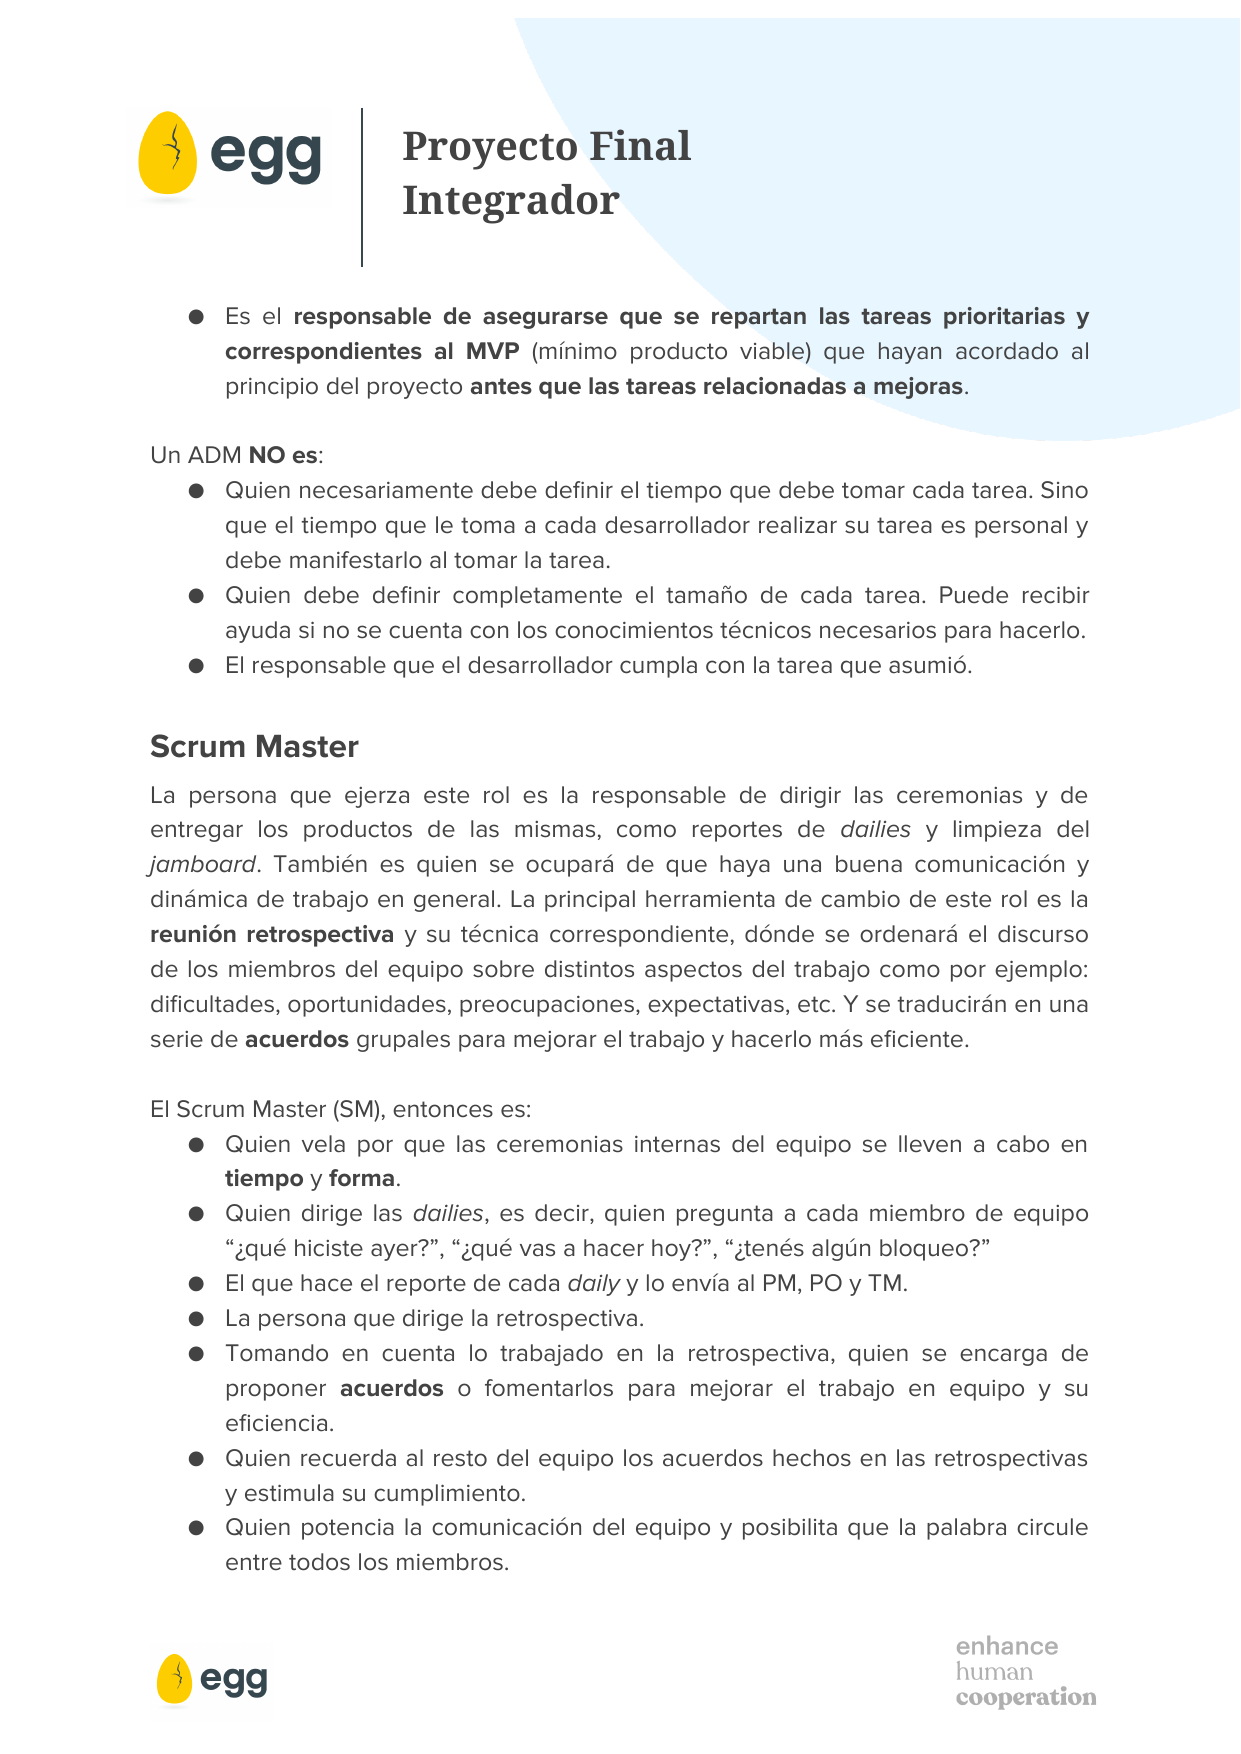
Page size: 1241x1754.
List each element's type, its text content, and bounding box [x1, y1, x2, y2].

list Quien potencia la comunicación del equipo y posibilita que la palabra circule entre todos los miembros. [187, 1513, 1090, 1578]
picture [488, 215, 499, 221]
text La persona que ejerza este rol es la responsable de dirigir las ceremonias y de entregar los productos de las mismas, como reportes de dailies y limpieza del jamboard. También es quien se ocupará de que haya una buena comunicación y dinámica de trabajo en general. La principal herramienta de cambio de este rol es la reunión retrospectiva y su técnica correspondiente, dónde se ordenará el discurso de los miembros del equipo sobre distintos aspectos del trabajo como por ejemplo: dificultades, oportunidades, preocupaciones, expectativas, etc. Y se traducirán en una serie de acuerdos grupales para mejorar el trabajo y hacerlo más eficiente. [150, 780, 1090, 1055]
picture [488, 18, 1241, 441]
list Quien necesariamente debe definir el tiempo que debe tomar cada tarea. Sino que el tiempo que le toma a cada desarrollador realizar su tarea es personal y debe manifestarlo al tomar la tarea. [187, 476, 1090, 576]
list Quien vela por que las ceremonias internas del equipo se lleven a cabo en tiempo y forma. [187, 1129, 1090, 1194]
picture [150, 1643, 274, 1722]
list El responsable que el desarrollador cumpla con la tarea que asumió. [187, 650, 1090, 681]
picture [125, 107, 333, 208]
list El que hace el reporte de cada daily y lo envía al PM, PO y TM. [187, 1268, 1090, 1299]
picture [490, 195, 496, 204]
subtitle Scrum Master [150, 727, 1090, 767]
list La persona que dirige la retrospectiva. [187, 1303, 1090, 1334]
list Tomando en cuenta lo trabajado en la retrospectiva, quien se encarga de proponer acuerdos o fomentarlos para mejorar el trabajo en equipo y su eficiencia. [187, 1338, 1090, 1438]
list Quien recuerda al resto del equipo los acuerdos hechos en las retrospectivas y estimula su cumplimiento. [187, 1443, 1090, 1508]
list Quien dirige las dailies, es decir, quien pregunta a cada miembro de equipo “¿qué hiciste ayer?”, “¿qué vas a hacer hoy?”, “¿tenés algún bloqueo?” [187, 1199, 1090, 1264]
list Es el responsable de asegurarse que se repartan las tareas prioritarias y correspondientes al MVP (mínimo producto viable) que hayan acordado al principio del proyecto antes que las tareas relacionadas a mejoras. [187, 301, 1090, 402]
list Quien debe definir completamente el tamaño de cada tarea. Puede recibir ayuda si no se cuenta con los conocimientos técnicos necesarios para hacerlo. [187, 581, 1090, 646]
text El Scrum Master (SM), entonces es: [150, 1094, 1090, 1124]
picture [956, 1635, 1097, 1710]
text Un ADM NO es: [150, 441, 1090, 471]
